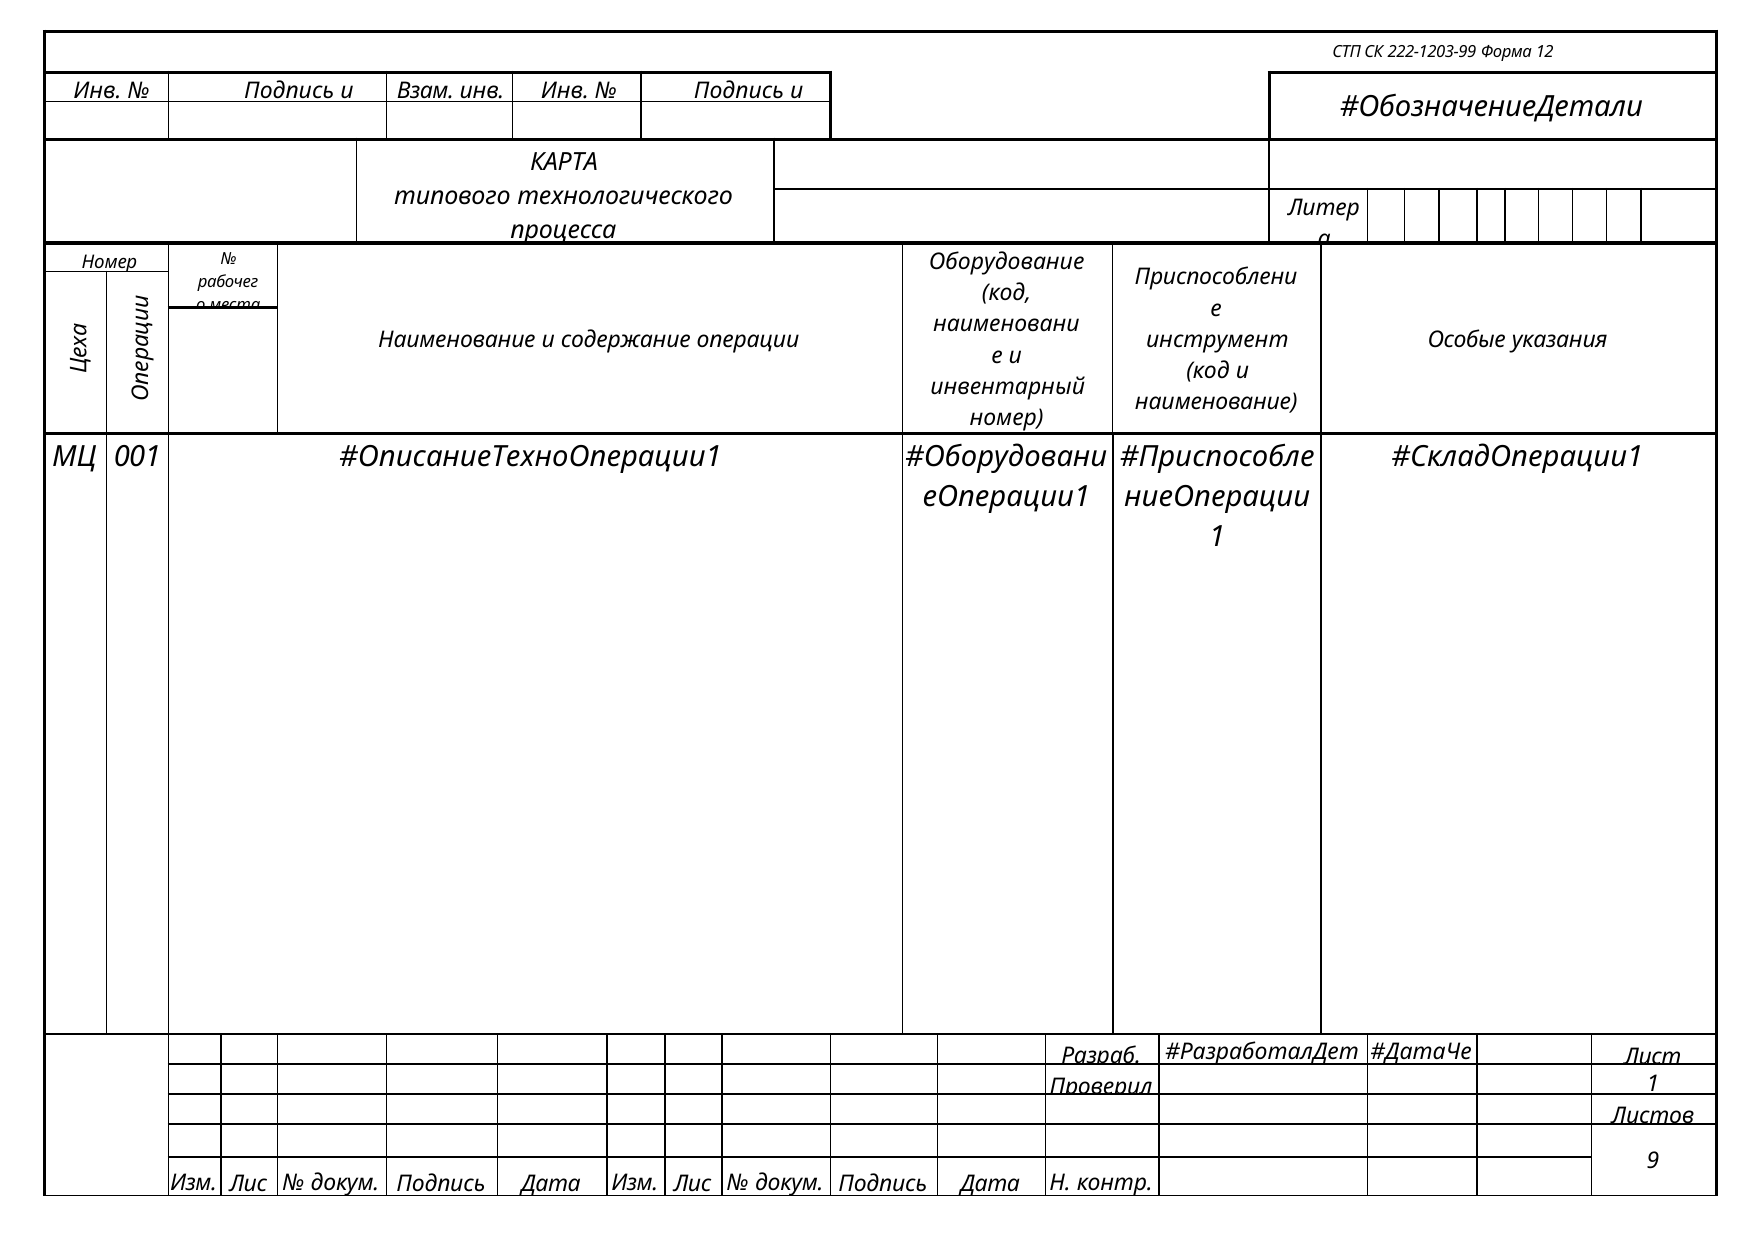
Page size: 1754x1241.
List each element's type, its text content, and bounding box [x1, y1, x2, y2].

table_cell [169, 1095, 220, 1123]
table_cell Н. контр. [1046, 1158, 1158, 1195]
table_cell [222, 1065, 277, 1093]
table_cell Подпись [831, 1158, 937, 1195]
table_cell Взам. инв.№ [387, 74, 512, 101]
table_cell #ПриспособлениеОперации1 [1114, 435, 1320, 1033]
table_cell [278, 1095, 386, 1123]
table_cell [642, 102, 829, 137]
table_cell № докум. [723, 1158, 830, 1195]
table_cell [608, 1125, 664, 1156]
table_cell [513, 102, 640, 137]
table_cell [278, 1125, 386, 1156]
table_cell [775, 141, 1268, 188]
table_cell [1160, 1158, 1367, 1195]
table_cell [1160, 1125, 1367, 1156]
table_cell [169, 102, 386, 137]
table_cell [169, 1065, 220, 1093]
table_cell 001 [107, 435, 168, 1033]
table_cell [1478, 1158, 1591, 1195]
table_cell Изм. [608, 1158, 664, 1195]
table_cell [169, 1035, 220, 1063]
table_cell [666, 1065, 721, 1093]
table_cell [222, 1125, 277, 1156]
table_cell [498, 1125, 606, 1156]
table_cell [1046, 1125, 1158, 1156]
table_cell Лист [666, 1158, 721, 1195]
table_cell [831, 1095, 937, 1123]
table_cell [1046, 1095, 1158, 1123]
table_cell #СкладОперации1 [1322, 435, 1715, 1033]
table_cell Литера [1270, 190, 1367, 241]
table_cell № докум. [278, 1158, 386, 1195]
table_cell [46, 102, 168, 137]
table_cell [831, 1065, 937, 1093]
table_cell Наименование и содержание операции [278, 245, 902, 432]
table_cell Приспособление инструмент (код и наименование) [1113, 245, 1320, 432]
table_cell Особые указания [1322, 245, 1715, 432]
table_cell [387, 102, 512, 137]
table_cell [498, 1065, 606, 1093]
table_cell [1539, 190, 1572, 241]
table_cell МЦ [46, 435, 106, 1033]
table_cell Инв. № дубл. [513, 74, 640, 101]
table_cell Дата [498, 1158, 606, 1195]
table_cell [723, 1065, 830, 1093]
table_cell Листов [1592, 1095, 1715, 1123]
table_cell [1160, 1065, 1367, 1093]
table_cell [775, 190, 1268, 241]
table_cell [938, 1035, 1045, 1063]
table_cell [387, 1125, 497, 1156]
table_cell [938, 1125, 1045, 1156]
table_cell Подпись [387, 1158, 497, 1195]
table_cell #ДатаЧертежа [1368, 1035, 1476, 1063]
table_cell [1368, 1065, 1476, 1093]
table_cell [666, 1035, 721, 1063]
table_cell [832, 71, 1268, 137]
table_cell Лист [222, 1158, 277, 1195]
table_cell [1478, 1035, 1591, 1063]
table_cell [169, 309, 277, 432]
table_cell [46, 141, 356, 241]
table_cell 9 [1592, 1125, 1715, 1195]
table_cell [1270, 141, 1715, 188]
table_cell #ОписаниеТехноОперации1 [169, 435, 902, 1033]
table_cell [666, 1095, 721, 1123]
table_header СТП СК 222-1203-99 Форма 12 [46, 33, 1715, 71]
table_cell [1478, 190, 1504, 241]
table_cell #ОборудованиеОперации1 [903, 435, 1112, 1033]
table_cell [1573, 190, 1606, 241]
table_cell [222, 1095, 277, 1123]
table_cell [169, 1125, 220, 1156]
table_cell [723, 1095, 830, 1123]
table_cell [608, 1095, 664, 1123]
table_cell Проверил [1046, 1065, 1158, 1093]
table_cell #РазработалДеталь [1160, 1035, 1367, 1063]
table_cell [1368, 1158, 1476, 1195]
table_cell Оборудование (код, наименование и инвентарный номер) [903, 245, 1112, 432]
table_cell [387, 1065, 497, 1093]
table_cell [1478, 1125, 1591, 1156]
table_cell КАРТА типового технологического процесса [357, 141, 773, 241]
table_cell [1368, 1095, 1476, 1123]
table_cell [608, 1035, 664, 1063]
table_cell Разраб. [1046, 1035, 1158, 1063]
table_cell Номер [46, 245, 168, 271]
table_cell [498, 1095, 606, 1123]
table_cell [387, 1035, 497, 1063]
table_cell [666, 1125, 721, 1156]
table_cell [278, 1035, 386, 1063]
table_cell [1506, 190, 1538, 241]
table_cell Операции [107, 272, 168, 432]
table_cell [938, 1095, 1045, 1123]
table_cell [723, 1125, 830, 1156]
table_cell [608, 1065, 664, 1093]
table_cell #ОбозначениеДетали [1271, 74, 1715, 137]
table_cell [1478, 1095, 1591, 1123]
table_cell [498, 1035, 606, 1063]
table_cell Дата [938, 1158, 1045, 1195]
table_cell [1368, 1125, 1476, 1156]
table_cell [1642, 190, 1715, 241]
table_cell № рабочего места [169, 245, 277, 306]
table_cell Изм. [169, 1158, 220, 1195]
table_cell [46, 1035, 168, 1195]
table_cell 1 [1592, 1065, 1715, 1093]
table_cell Подпись и дата [642, 74, 829, 101]
table_cell [387, 1095, 497, 1123]
table_cell [1368, 190, 1404, 241]
table_cell [831, 1035, 937, 1063]
table_cell Инв. № подл. [46, 74, 168, 101]
table_cell [1478, 1065, 1591, 1093]
table_cell [938, 1065, 1045, 1093]
table_cell Цеха [46, 272, 106, 432]
table_cell [1607, 190, 1640, 241]
table_cell [1405, 190, 1438, 241]
table_cell [1160, 1095, 1367, 1123]
table_cell Лист [1592, 1035, 1715, 1063]
table_cell [831, 1125, 937, 1156]
table_cell [222, 1035, 277, 1063]
table_cell [723, 1035, 830, 1063]
table_cell [1440, 190, 1476, 241]
table_cell [278, 1065, 386, 1093]
table_cell Подпись и дата [169, 74, 386, 101]
